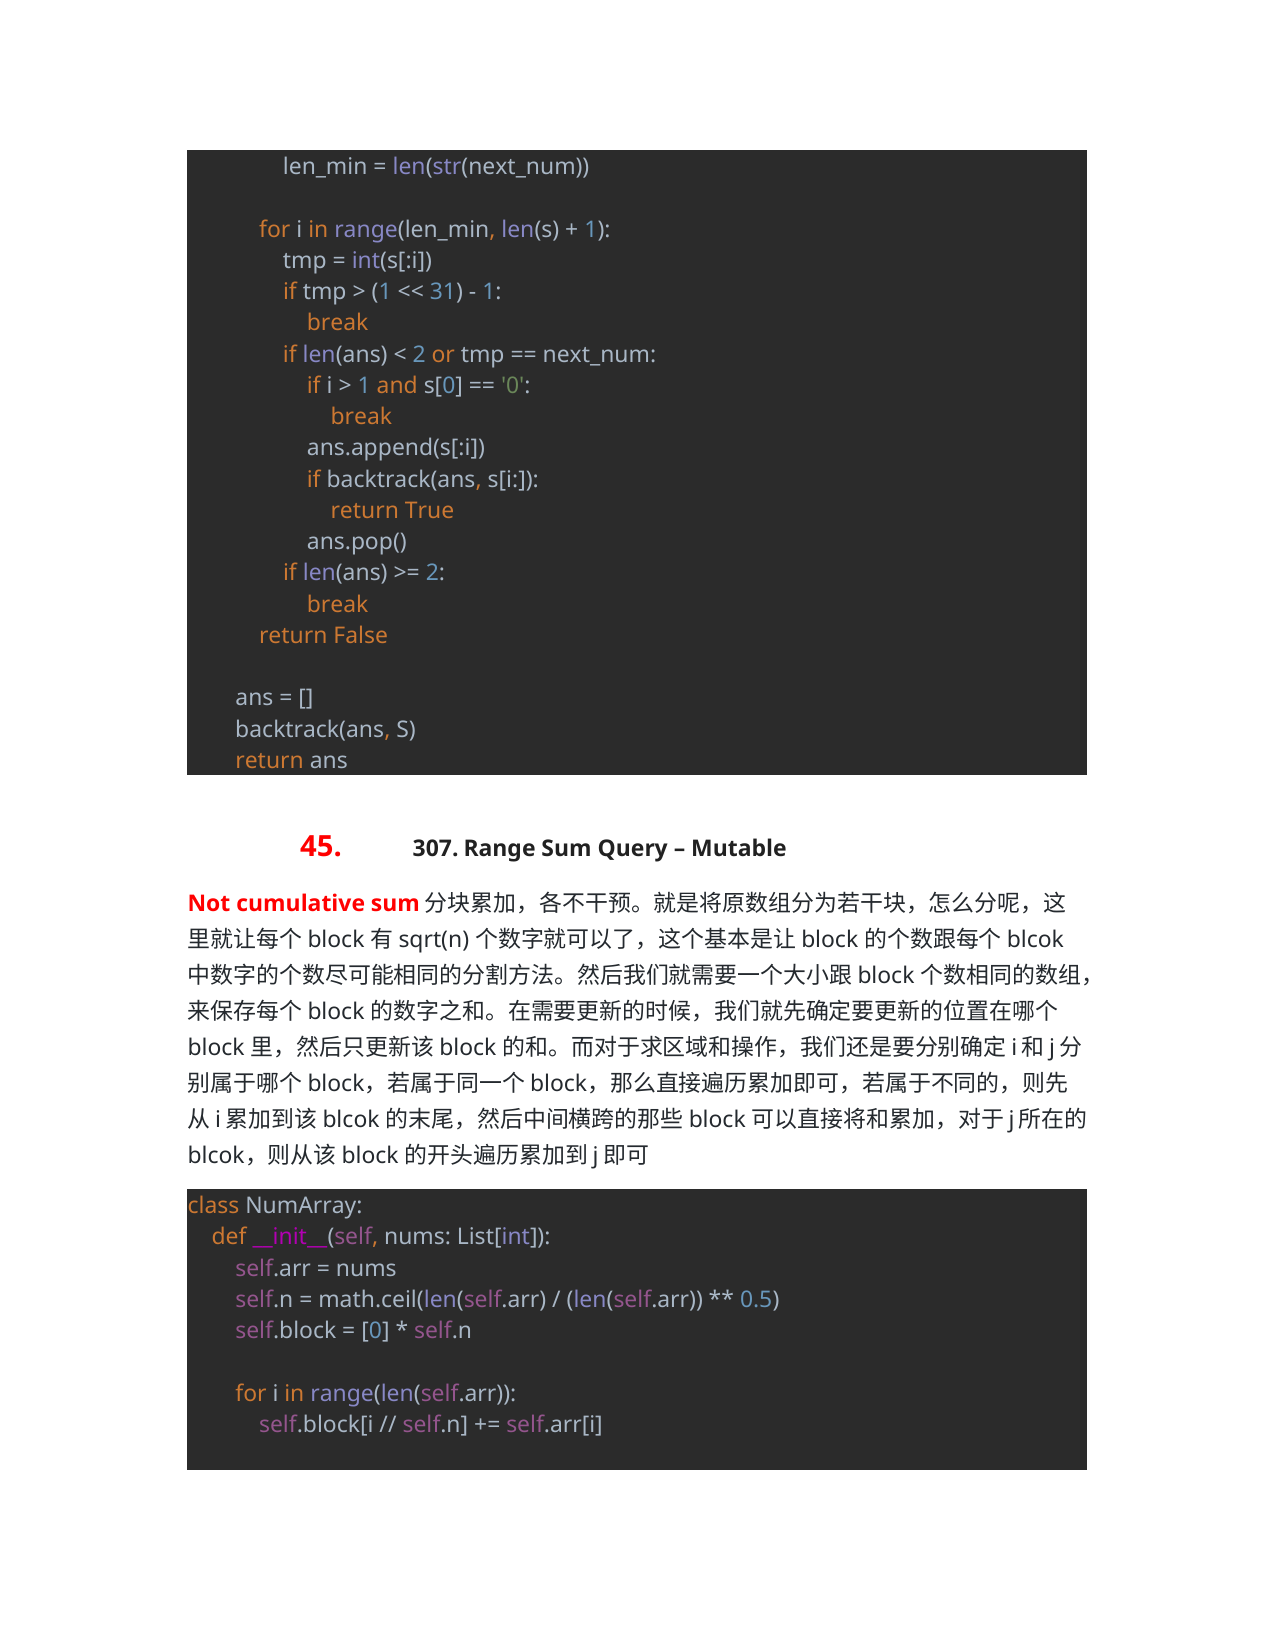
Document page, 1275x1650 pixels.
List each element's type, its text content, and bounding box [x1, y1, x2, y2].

list 307. Range Sum Query – Mutable [300, 825, 1087, 865]
text Not cumulative sum分块累加，各不干预。就是将原数组分为若干块，怎么分呢，这里就让每个 block 有 sqrt(n) 个数字就可以了，这个基本是让 block 的个数跟每个 blcok 中数字的个数尽可能相同的分割方法。然后我们就需要一个大小跟 block 个数相同的数组，来保存每个 block 的数字之和。在需要更新的时候，我们就先确定要更新的位置在哪个 block 里，然后只更新该 block 的和。而对于求区域和操作，我们还是要分别确定i和j分别属于哪个 block，若属于同一个 block，那么直接遍历累加即可，若属于不同的，则先从i累加到该 blcok 的末尾，然后中间横跨的那些 block 可以直接将和累加，对于j所在的 blcok，则从该 block 的开头遍历累加到j即可 [187, 885, 1087, 1170]
